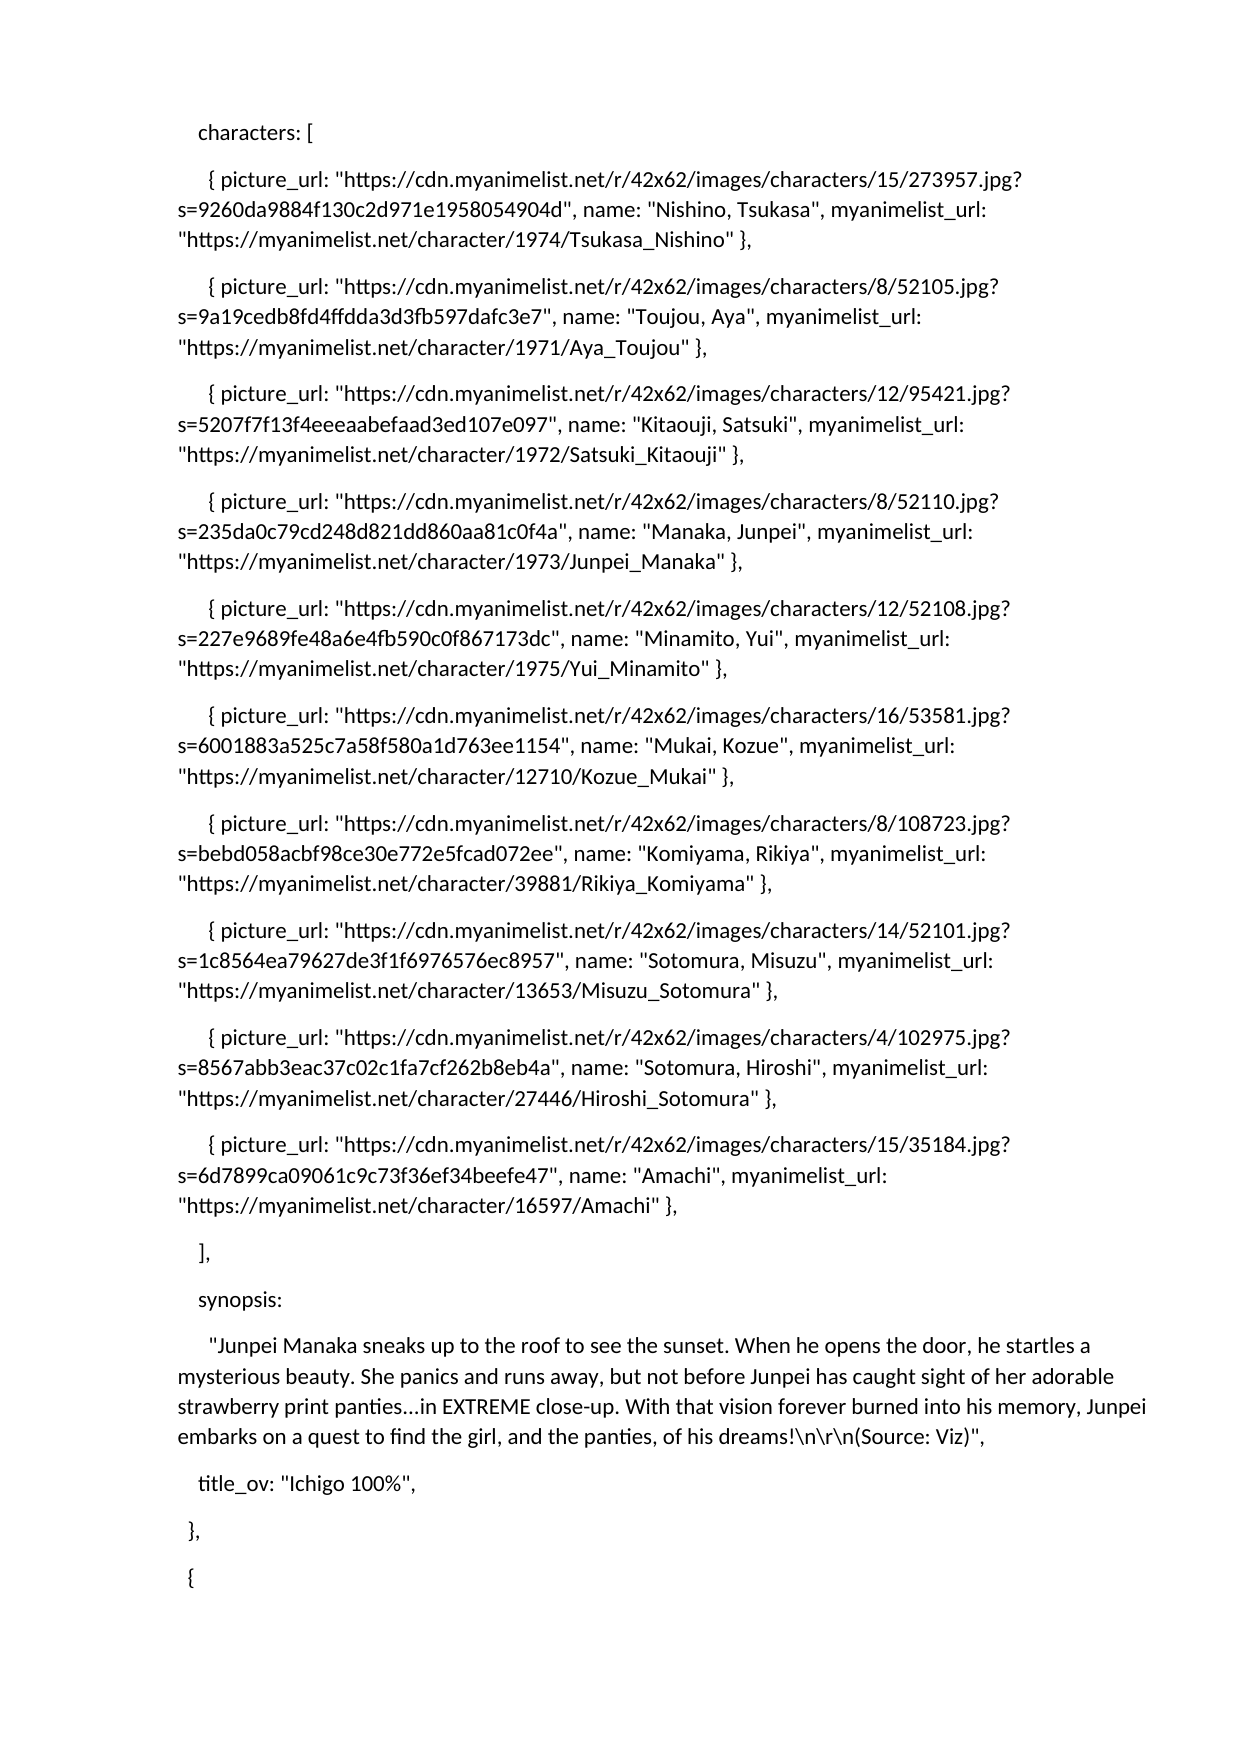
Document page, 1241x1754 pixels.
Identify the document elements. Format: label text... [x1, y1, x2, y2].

text { picture_url: "https://cdn.myanimelist.net/r/42x62/images/characters/8/52105.jpg?s=9a19cedb8fd4ffdda3d3fb597dafc3e7", name: "Toujou, Aya", myanimelist_url: "https://myanimelist.net/character/1971/Aya_Toujou" }, [177, 272, 1152, 361]
text }, [177, 1516, 1152, 1544]
text { picture_url: "https://cdn.myanimelist.net/r/42x62/images/characters/16/53581.jpg?s=6001883a525c7a58f580a1d763ee1154", name: "Mukai, Kozue", myanimelist_url: "https://myanimelist.net/character/12710/Kozue_Mukai" }, [177, 701, 1152, 790]
text { picture_url: "https://cdn.myanimelist.net/r/42x62/images/characters/15/273957.jpg?s=9260da9884f130c2d971e1958054904d", name: "Nishino, Tsukasa", myanimelist_url: "https://myanimelist.net/character/1974/Tsukasa_Nishino" }, [177, 165, 1152, 253]
text "Junpei Manaka sneaks up to the roof to see the sunset. When he opens the door, he startles a mysterious beauty. She panics and runs away, but not before Junpei has caught sight of her adorable strawberry print panties...in EXTREME close-up. With that vision forever burned into his memory, Junpei embarks on a quest to find the girl, and the panties, of his dreams!\n\r\n(Source: Viz)", [177, 1332, 1152, 1450]
text { picture_url: "https://cdn.myanimelist.net/r/42x62/images/characters/15/35184.jpg?s=6d7899ca09061c9c73f36ef34beefe47", name: "Amachi", myanimelist_url: "https://myanimelist.net/character/16597/Amachi" }, [177, 1131, 1152, 1219]
text title_ov: "Ichigo 100%", [177, 1469, 1152, 1497]
text { [177, 1563, 1152, 1591]
text { picture_url: "https://cdn.myanimelist.net/r/42x62/images/characters/8/52110.jpg?s=235da0c79cd248d821dd860aa81c0f4a", name: "Manaka, Junpei", myanimelist_url: "https://myanimelist.net/character/1973/Junpei_Manaka" }, [177, 487, 1152, 575]
text { picture_url: "https://cdn.myanimelist.net/r/42x62/images/characters/8/108723.jpg?s=bebd058acbf98ce30e772e5fcad072ee", name: "Komiyama, Rikiya", myanimelist_url: "https://myanimelist.net/character/39881/Rikiya_Komiyama" }, [177, 809, 1152, 897]
text synopsis: [177, 1285, 1152, 1313]
text { picture_url: "https://cdn.myanimelist.net/r/42x62/images/characters/12/95421.jpg?s=5207f7f13f4eeeaabefaad3ed107e097", name: "Kitaouji, Satsuki", myanimelist_url: "https://myanimelist.net/character/1972/Satsuki_Kitaouji" }, [177, 379, 1152, 468]
text { picture_url: "https://cdn.myanimelist.net/r/42x62/images/characters/12/52108.jpg?s=227e9689fe48a6e4fb590c0f867173dc", name: "Minamito, Yui", myanimelist_url: "https://myanimelist.net/character/1975/Yui_Minamito" }, [177, 594, 1152, 683]
text characters: [ [177, 118, 1152, 146]
text { picture_url: "https://cdn.myanimelist.net/r/42x62/images/characters/14/52101.jpg?s=1c8564ea79627de3f1f6976576ec8957", name: "Sotomura, Misuzu", myanimelist_url: "https://myanimelist.net/character/13653/Misuzu_Sotomura" }, [177, 916, 1152, 1004]
text ], [177, 1238, 1152, 1266]
text { picture_url: "https://cdn.myanimelist.net/r/42x62/images/characters/4/102975.jpg?s=8567abb3eac37c02c1fa7cf262b8eb4a", name: "Sotomura, Hiroshi", myanimelist_url: "https://myanimelist.net/character/27446/Hiroshi_Sotomura" }, [177, 1023, 1152, 1112]
